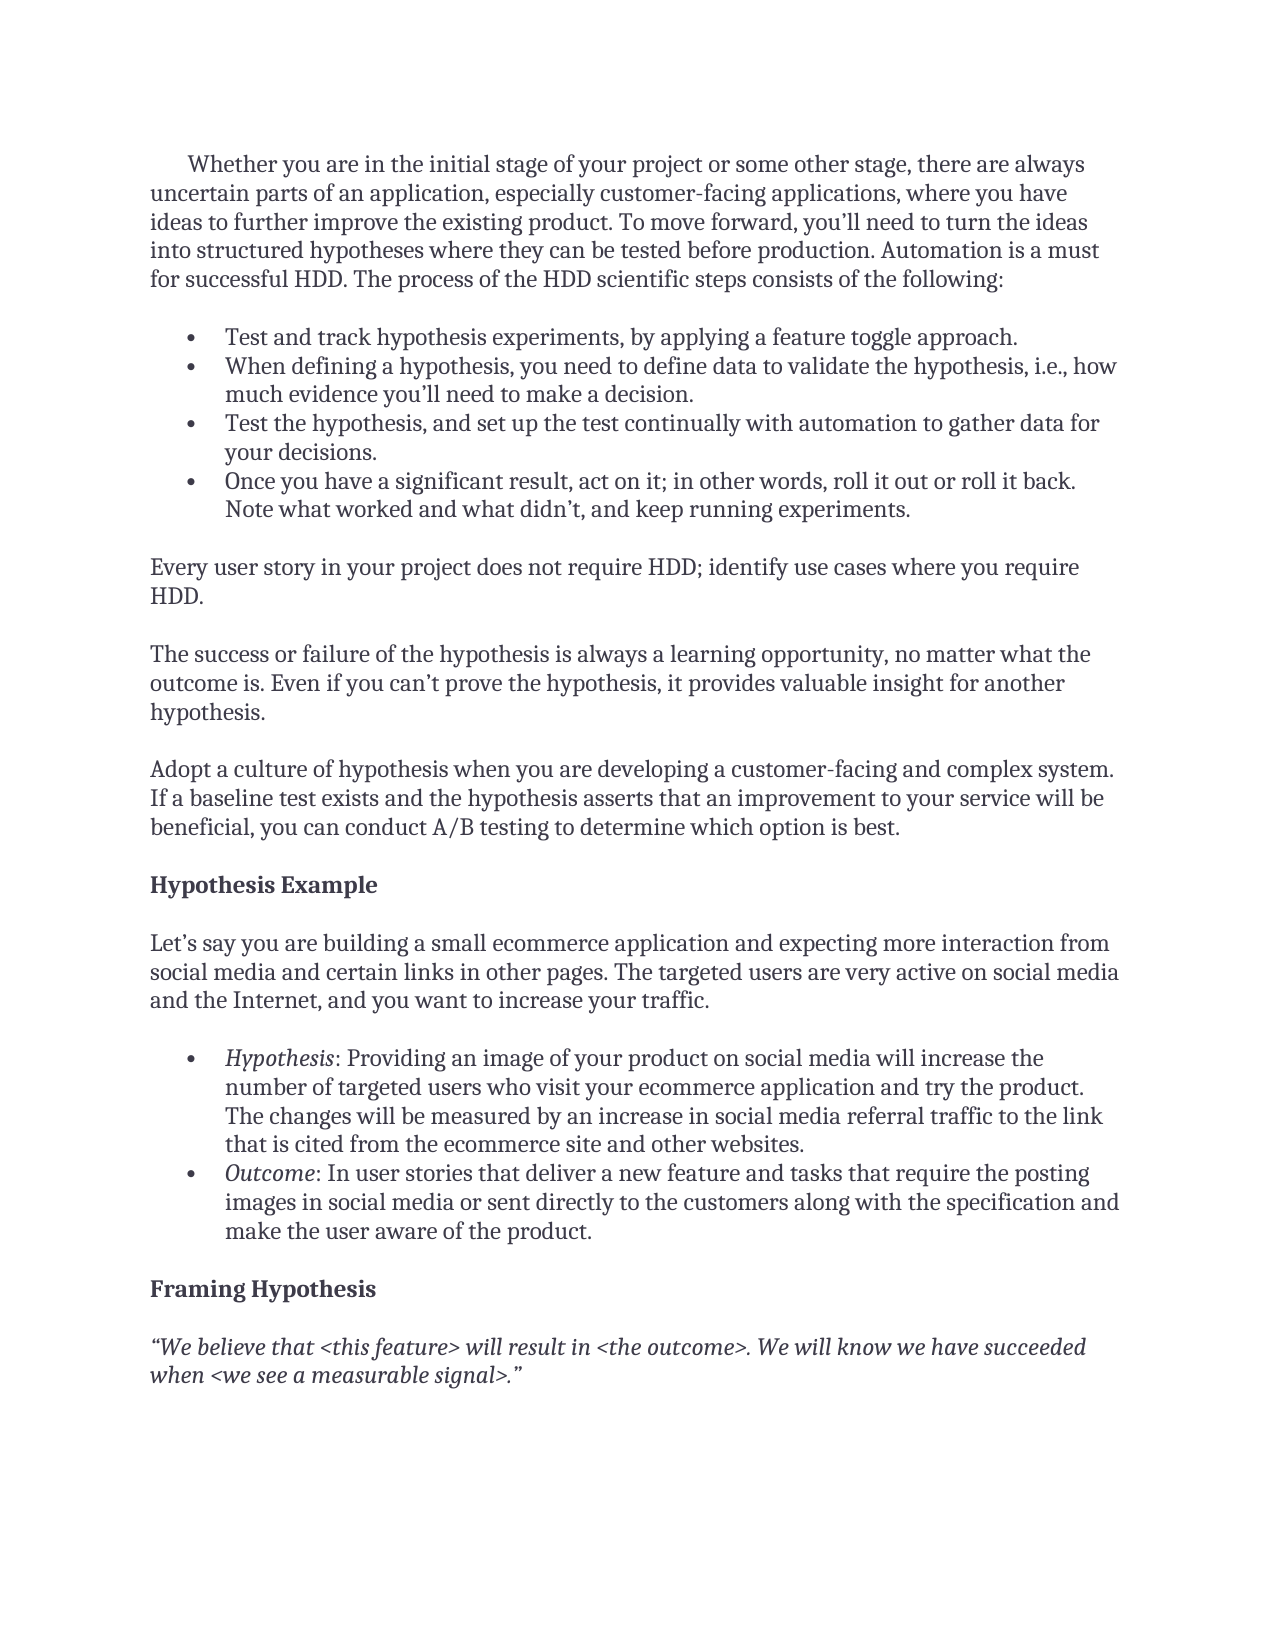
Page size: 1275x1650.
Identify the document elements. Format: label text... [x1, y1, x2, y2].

list Hypothesis: Providing an image of your product on social media will increase the number of targeted users who visit your ecommerce application and try the product. The changes will be measured by an increase in social media referral traffic to the link that is cited from the ecommerce site and other websites. [187, 1044, 1125, 1159]
list Test the hypothesis, and set up the test continually with automation to gather data for your decisions. [187, 409, 1125, 467]
text Hypothesis Example [150, 871, 1125, 899]
list Outcome: In user stories that deliver a new feature and tasks that require the posting images in social media or sent directly to the customers along with the specification and make the user aware of the product. [187, 1159, 1125, 1245]
text Let’s say you are building a small ecommerce application and expecting more interaction from social media and certain links in other pages. The targeted users are very active on social media and the Internet, and you want to increase your traffic. [150, 929, 1125, 1015]
text Every user story in your project does not require HDD; identify use cases where you require HDD. [150, 553, 1125, 611]
list When defining a hypothesis, you need to define data to validate the hypothesis, i.e., how much evidence you’ll need to make a decision. [187, 352, 1125, 409]
list Once you have a significant result, act on it; in other words, roll it out or roll it back. Note what worked and what didn’t, and keep running experiments. [187, 467, 1125, 524]
text “We believe that <this feature> will result in <the outcome>. We will know we have succeeded when <we see a measurable signal>.” [150, 1332, 1125, 1390]
list Test and track hypothesis experiments, by applying a feature toggle approach. [187, 323, 1125, 352]
text The success or failure of the hypothesis is always a learning opportunity, no matter what the outcome is. Even if you can’t prove the hypothesis, it provides valuable insight for another hypothesis. [150, 640, 1125, 726]
text Whether you are in the initial stage of your project or some other stage, there are always uncertain parts of an application, especially customer-facing applications, where you have ideas to further improve the existing product. To move forward, you’ll need to turn the ideas into structured hypotheses where they can be tested before production. Automation is a must for successful HDD. The process of the HDD scientific steps consists of the following: [150, 150, 1125, 294]
text Framing Hypothesis [150, 1274, 1125, 1303]
text Adopt a culture of hypothesis when you are developing a customer-facing and complex system. If a baseline test exists and the hypothesis asserts that an improvement to your service will be beneficial, you can conduct A/B testing to determine which option is best. [150, 755, 1125, 842]
